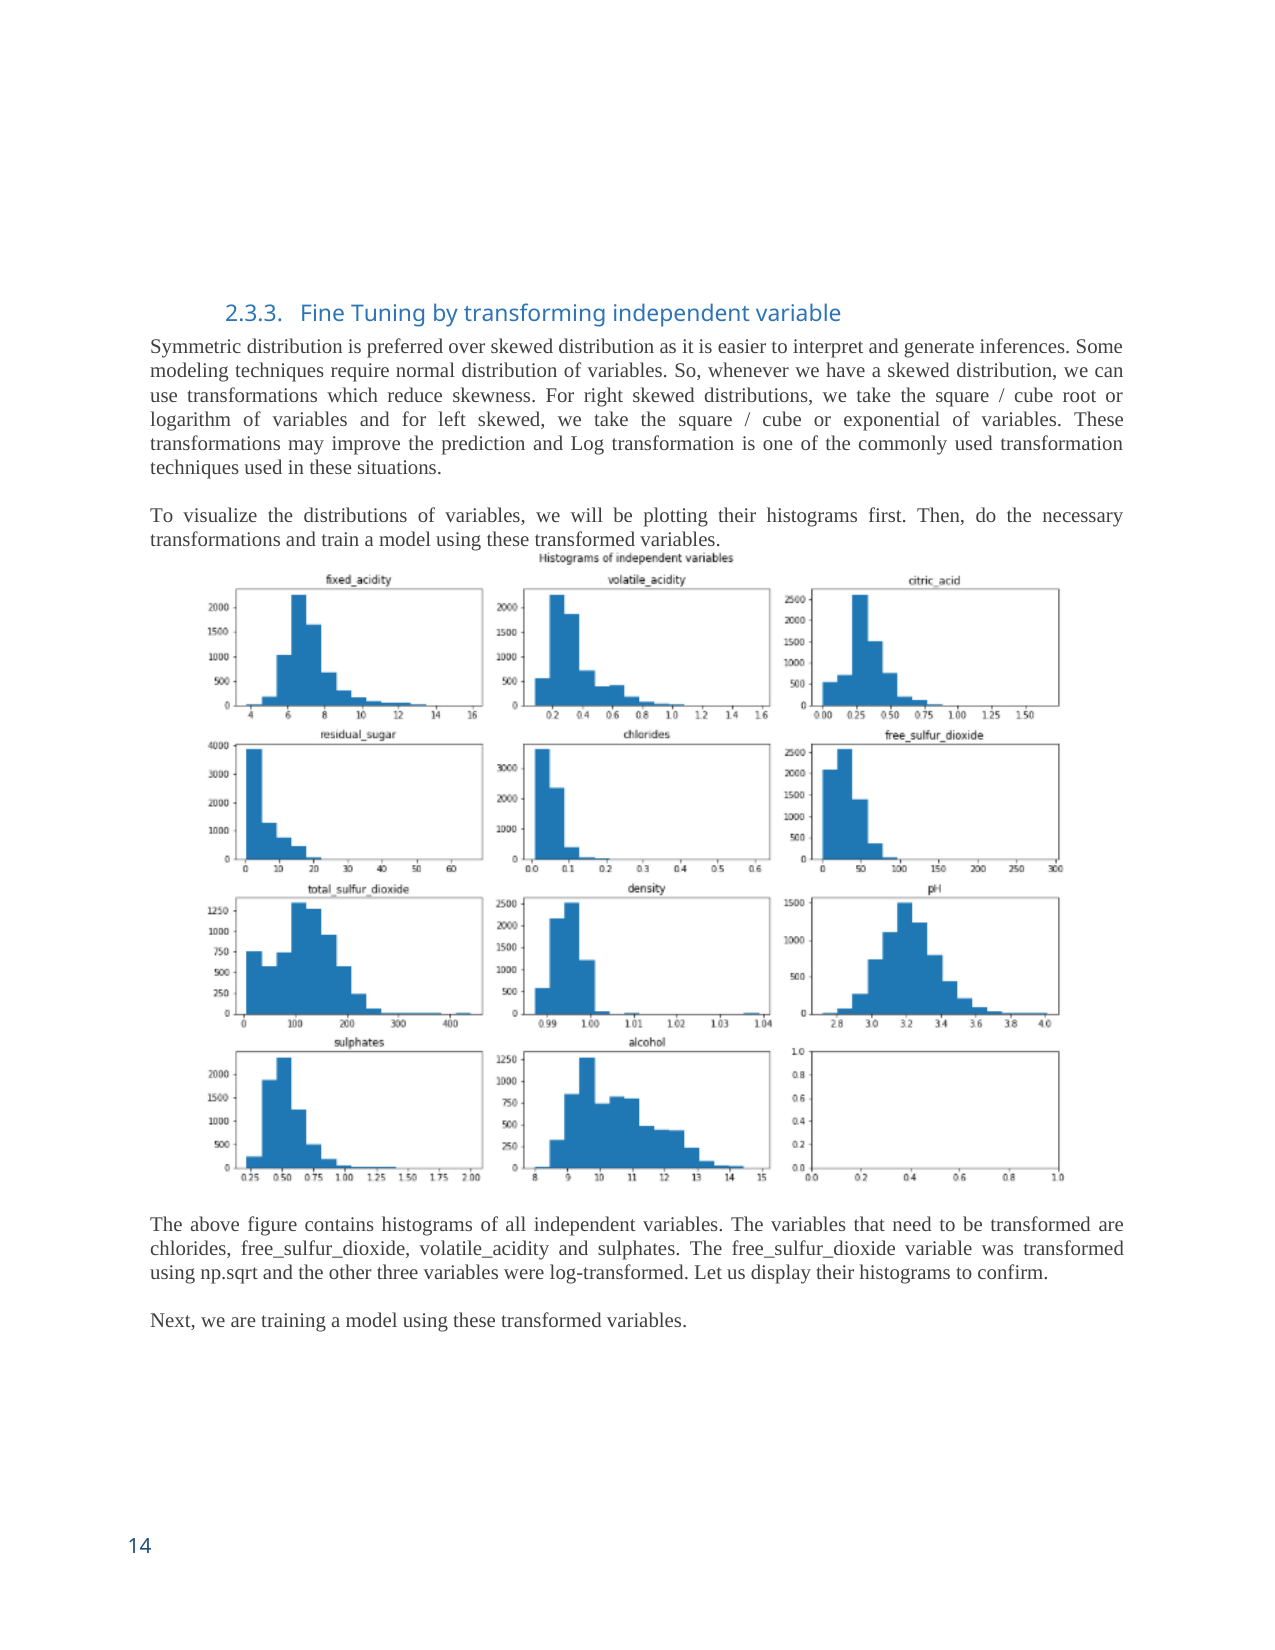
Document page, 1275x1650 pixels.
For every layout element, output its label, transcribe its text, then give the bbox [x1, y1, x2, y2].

picture [204, 551, 1072, 1193]
subtitle Fine Tuning by transforming independent variable [225, 297, 1125, 328]
text Next, we are training a model using these transformed variables. [150, 1308, 1125, 1332]
text Symmetric distribution is preferred over skewed distribution as it is easier to interpret and generate inferences. Some modeling techniques require normal distribution of variables. So, whenever we have a skewed distribution, we can use transformations which reduce skewness. For right skewed distributions, we take the square / cube root or logarithm of variables and for left skewed, we take the square / cube or exponential of variables. These transformations may improve the prediction and Log transformation is one of the commonly used transformation techniques used in these situations. [150, 334, 1125, 479]
text To visualize the distributions of variables, we will be plotting their histograms first. Then, do the necessary transformations and train a model using these transformed variables. [150, 503, 1125, 551]
text The above figure contains histograms of all independent variables. The variables that need to be transformed are chlorides, free_sulfur_dioxide, volatile_acidity and sulphates. The free_sulfur_dioxide variable was transformed using np.sqrt and the other three variables were log-transformed. Let us display their histograms to confirm. [150, 1212, 1125, 1284]
